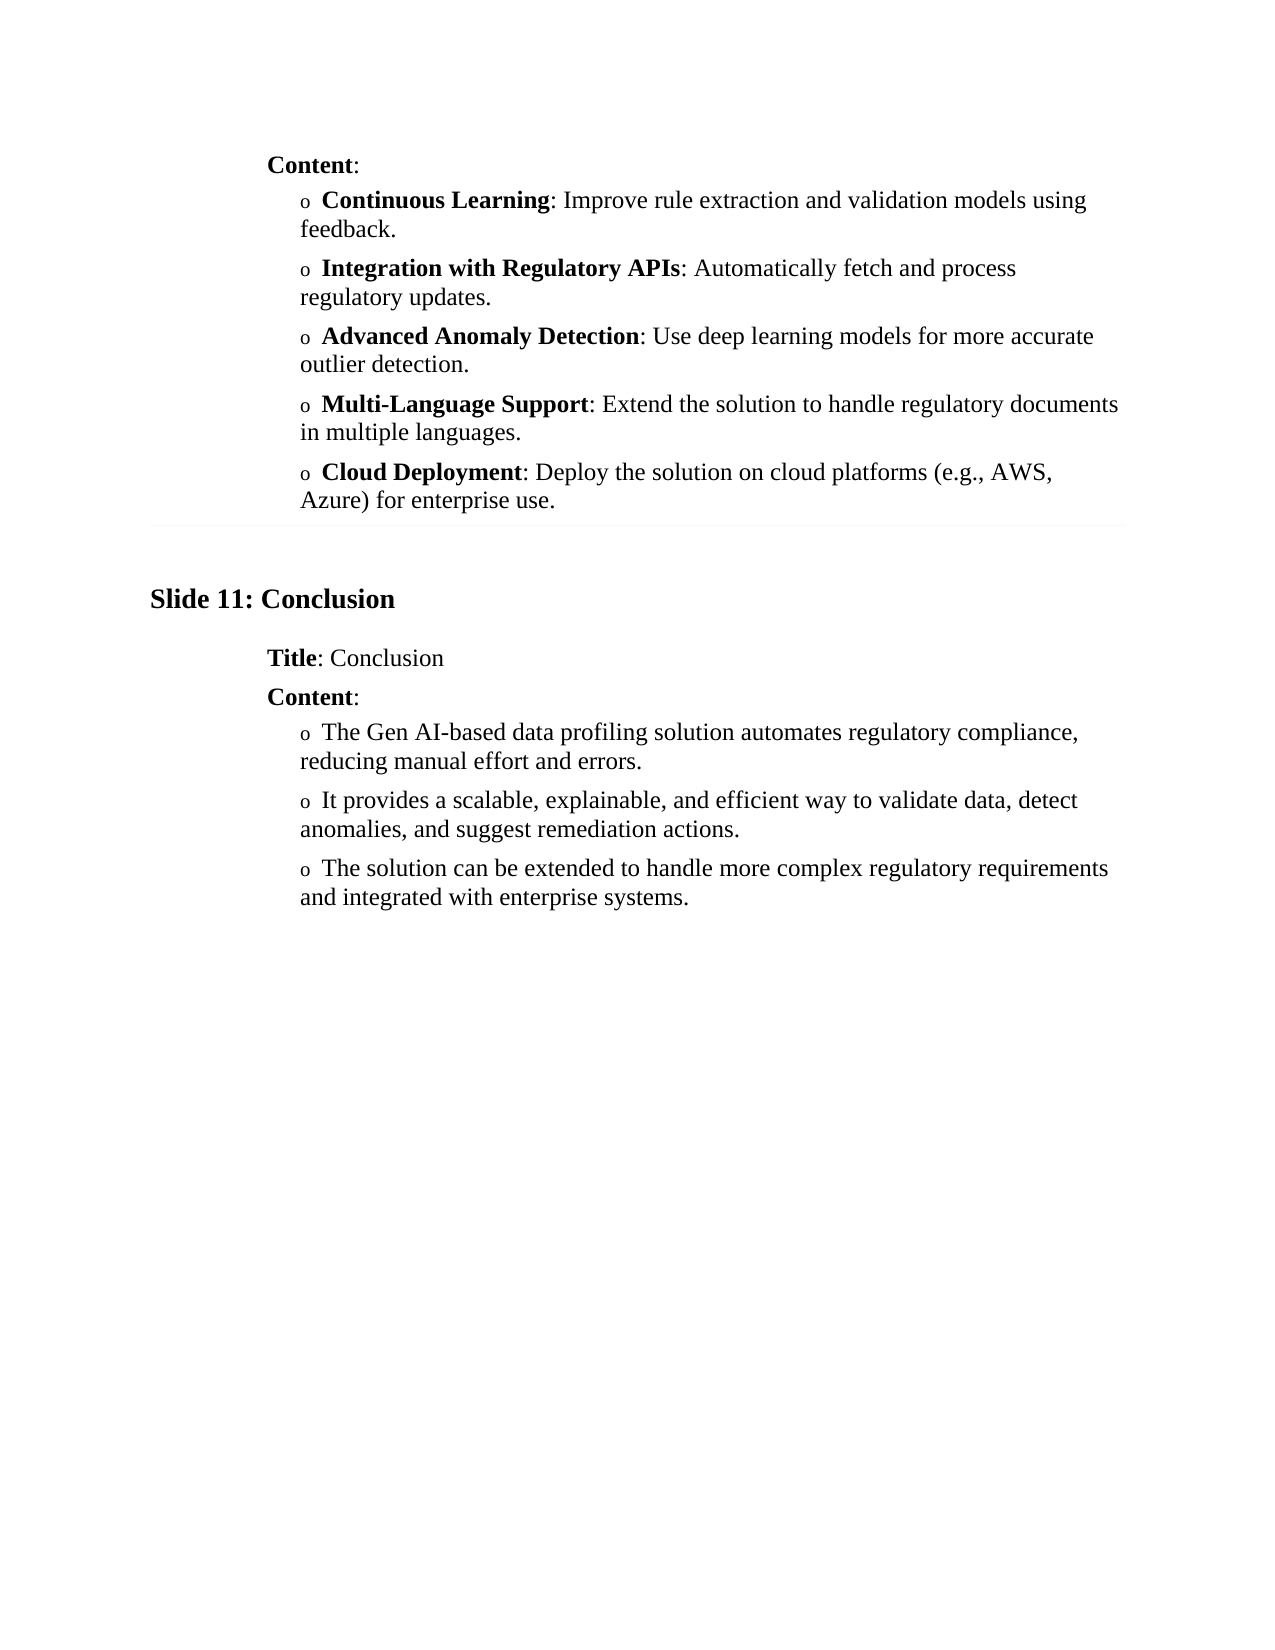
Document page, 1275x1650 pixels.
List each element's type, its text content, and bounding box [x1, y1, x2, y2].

text o Multi-Language Support: Extend the solution to handle regulatory documents in multiple languages. [300, 389, 1125, 446]
text  Content: [225, 150, 1125, 179]
text o Advanced Anomaly Detection: Use deep learning models for more accurate outlier detection. [300, 321, 1125, 378]
text o Cloud Deployment: Deploy the solution on cloud platforms (e.g., AWS, Azure) for enterprise use. [300, 457, 1125, 514]
text o Continuous Learning: Improve rule extraction and validation models using feedback. [300, 185, 1125, 242]
text o It provides a scalable, explainable, and efficient way to validate data, detect anomalies, and suggest remediation actions. [300, 785, 1125, 843]
text  Content: [225, 682, 1125, 711]
text Slide 11: Conclusion [150, 582, 1125, 614]
text o Integration with Regulatory APIs: Automatically fetch and process regulatory updates. [300, 253, 1125, 310]
text  Title: Conclusion [225, 643, 1125, 672]
text o The solution can be extended to handle more complex regulatory requirements and integrated with enterprise systems. [300, 853, 1125, 911]
text o The Gen AI-based data profiling solution automates regulatory compliance, reducing manual effort and errors. [300, 717, 1125, 775]
